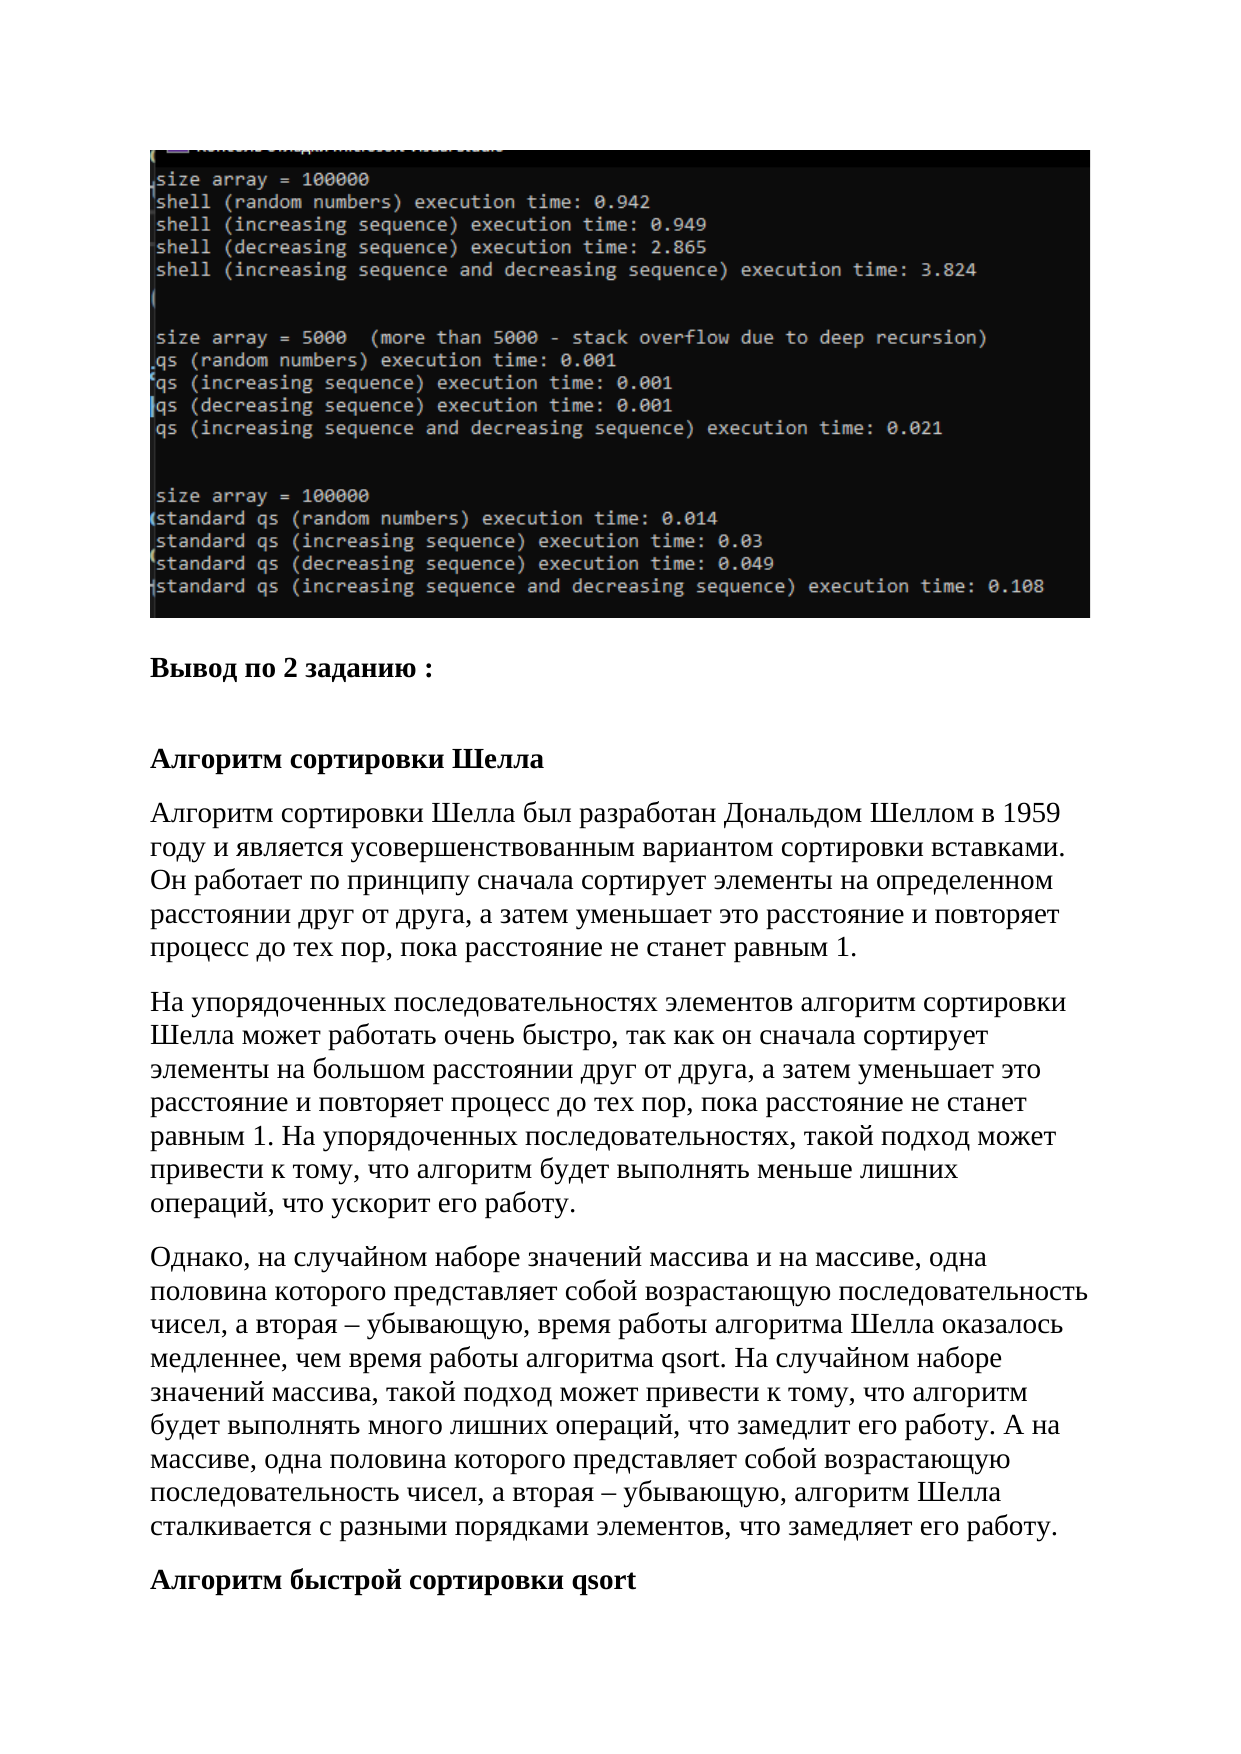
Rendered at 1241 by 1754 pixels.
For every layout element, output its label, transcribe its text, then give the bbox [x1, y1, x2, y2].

text Алгоритм сортировки Шелла [150, 741, 1090, 774]
text Вывод по 2 заданию : [150, 650, 1090, 684]
text Однако, на случайном наборе значений массива и на массиве, одна половина которого представляет собой возрастающую последовательность чисел, а вторая – убывающую, время работы алгоритма Шелла оказалось медленнее, чем время работы алгоритма qsort. На случайном наборе значений массива, такой подход может привести к тому, что алгоритм будет выполнять много лишних операций, что замедлит его работу. А на массиве, одна половина которого представляет собой возрастающую последовательность чисел, а вторая – убывающую, алгоритм Шелла сталкивается с разными порядками элементов, что замедляет его работу. [150, 1239, 1090, 1541]
text Алгоритм быстрой сортировки qsort [150, 1562, 1090, 1596]
text На упорядоченных последовательностях элементов алгоритм сортировки Шелла может работать очень быстро, так как он сначала сортирует элементы на большом расстоянии друг от друга, а затем уменьшает это расстояние и повторяет процесс до тех пор, пока расстояние не станет равным 1. На упорядоченных последовательностях, такой подход может привести к тому, что алгоритм будет выполнять меньше лишних операций, что ускорит его работу. [150, 984, 1090, 1219]
picture [150, 150, 1091, 618]
text Алгоритм сортировки Шелла был разработан Дональдом Шеллом в 1959 году и является усовершенствованным вариантом сортировки вставками. Он работает по принципу сначала сортирует элементы на определенном расстоянии друг от друга, а затем уменьшает это расстояние и повторяет процесс до тех пор, пока расстояние не станет равным 1. [150, 795, 1090, 963]
